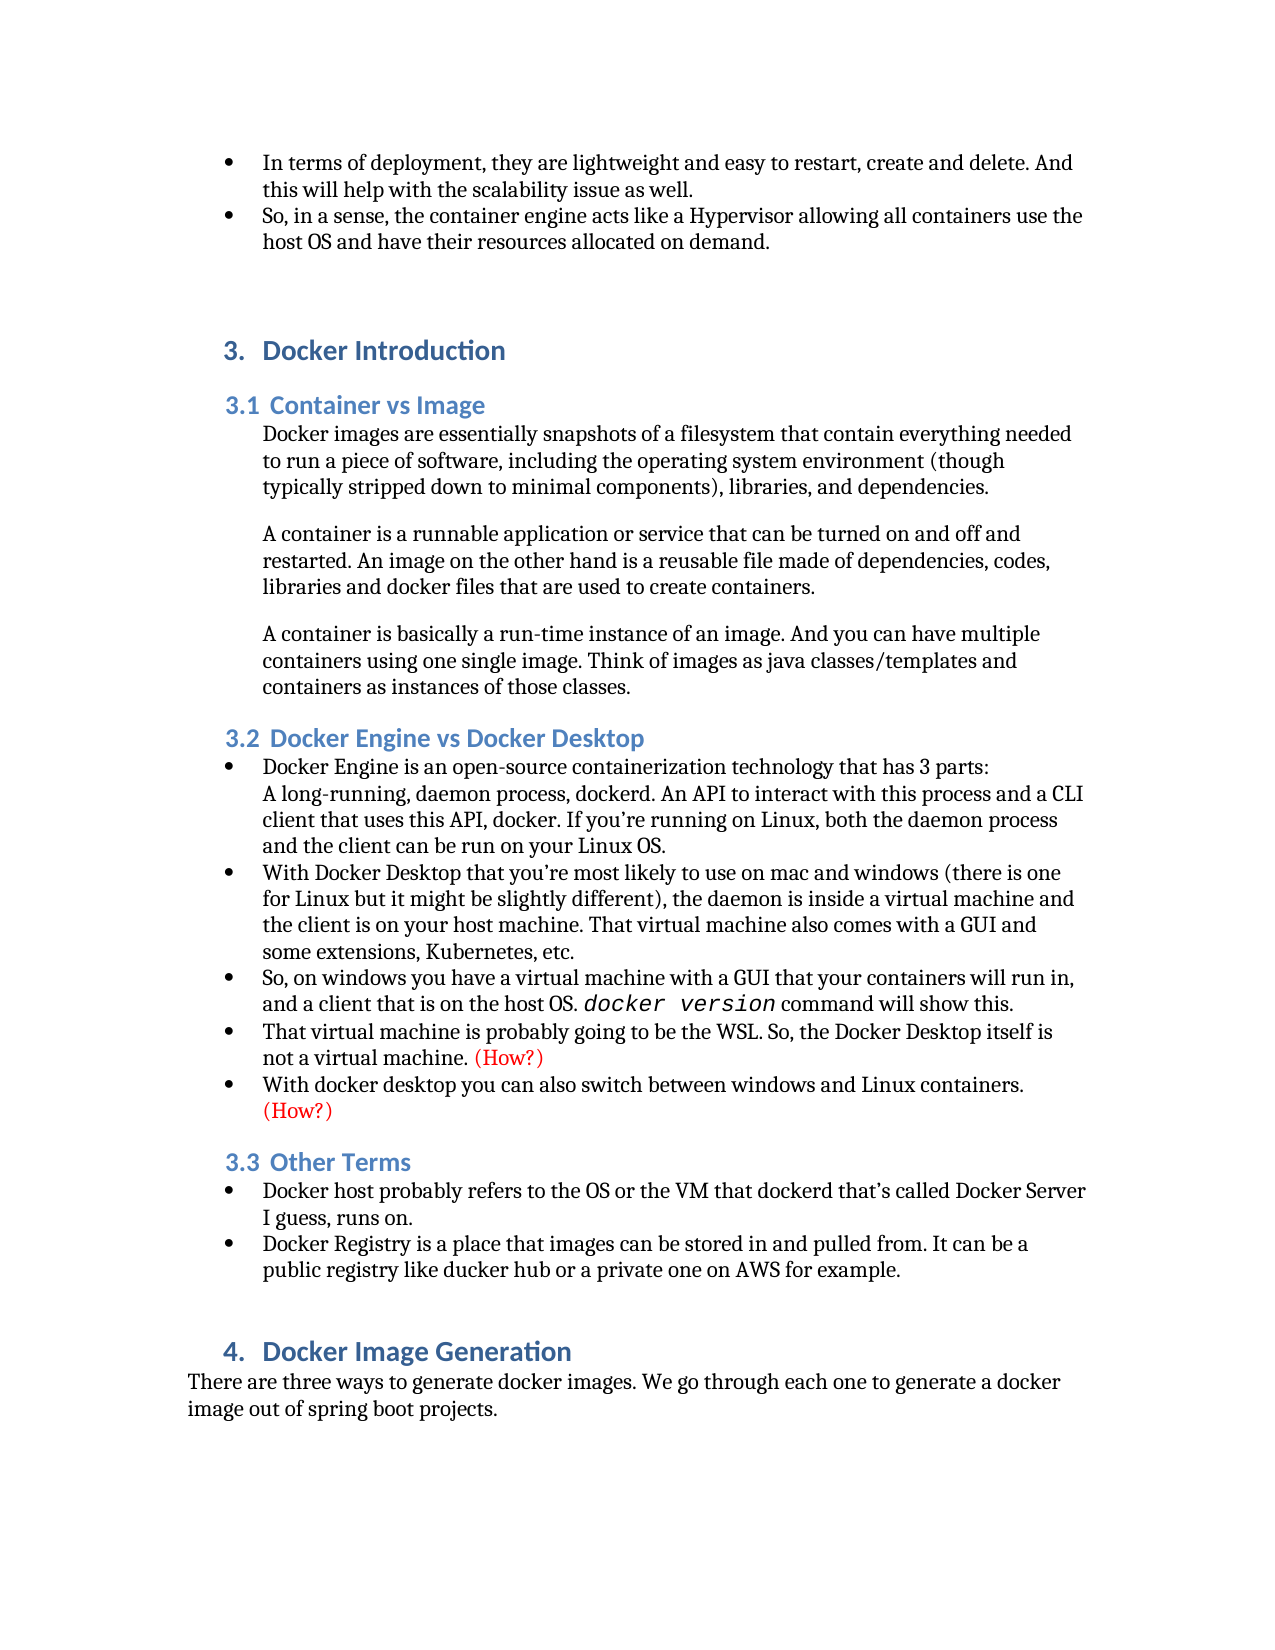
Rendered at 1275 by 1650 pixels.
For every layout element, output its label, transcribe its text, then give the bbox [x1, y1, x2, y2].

list With Docker Desktop that you’re most likely to use on mac and windows (there is one for Linux but it might be slightly different), the daemon is inside a virtual machine and the client is on your host machine. That virtual machine also comes with a GUI and some extensions, Kubernetes, etc. [225, 859, 1087, 965]
list That virtual machine is probably going to be the WSL. So, the Docker Desktop itself is not a virtual machine. (How?) [225, 1019, 1087, 1071]
subtitle Docker Image Generation [223, 1333, 1087, 1369]
subtitle Other Terms [225, 1145, 1087, 1178]
subtitle Docker Engine vs Docker Desktop [225, 721, 1087, 754]
list A container is basically a run-time instance of an image. And you can have multiple containers using one single image. Think of images as java classes/templates and containers as instances of those classes. [262, 621, 1087, 700]
text A container is a runnable application or service that can be turned on and off and restarted. An image on the other hand is a reusable file made of dependencies, codes, libraries and docker files that are used to create containers. [262, 521, 1087, 600]
list Docker host probably refers to the OS or the VM that dockerd that’s called Docker Server I guess, runs on. [225, 1178, 1087, 1231]
subtitle Docker Introduction [223, 332, 1087, 367]
text Docker images are essentially snapshots of a filesystem that contain everything needed to run a piece of software, including the operating system environment (though typically stripped down to minimal components), libraries, and dependencies. [262, 421, 1087, 500]
list A long-running, daemon process, dockerd. An API to interact with this process and a CLI client that uses this API, docker. If you’re running on Linux, both the daemon process and the client can be run on your Linux OS. [262, 780, 1087, 859]
list So, in a sense, the container engine acts like a Hypervisor allowing all containers use the host OS and have their resources allocated on demand. [225, 203, 1087, 255]
list So, on windows you have a virtual machine with a GUI that your containers will run in, and a client that is on the host OS. docker version command will show this. [225, 965, 1087, 1019]
list In terms of deployment, they are lightweight and easy to restart, create and delete. And this will help with the scalability issue as well. [225, 150, 1087, 203]
text There are three ways to generate docker images. We go through each one to generate a docker image out of spring boot projects. [187, 1369, 1087, 1422]
list Docker Registry is a place that images can be stored in and pulled from. It can be a public registry like ducker hub or a private one on AWS for example. [225, 1231, 1087, 1283]
list With docker desktop you can also switch between windows and Linux containers. (How?) [225, 1071, 1087, 1124]
subtitle Container vs Image [225, 388, 1087, 421]
list Docker Engine is an open-source containerization technology that has 3 parts: [225, 754, 1087, 780]
